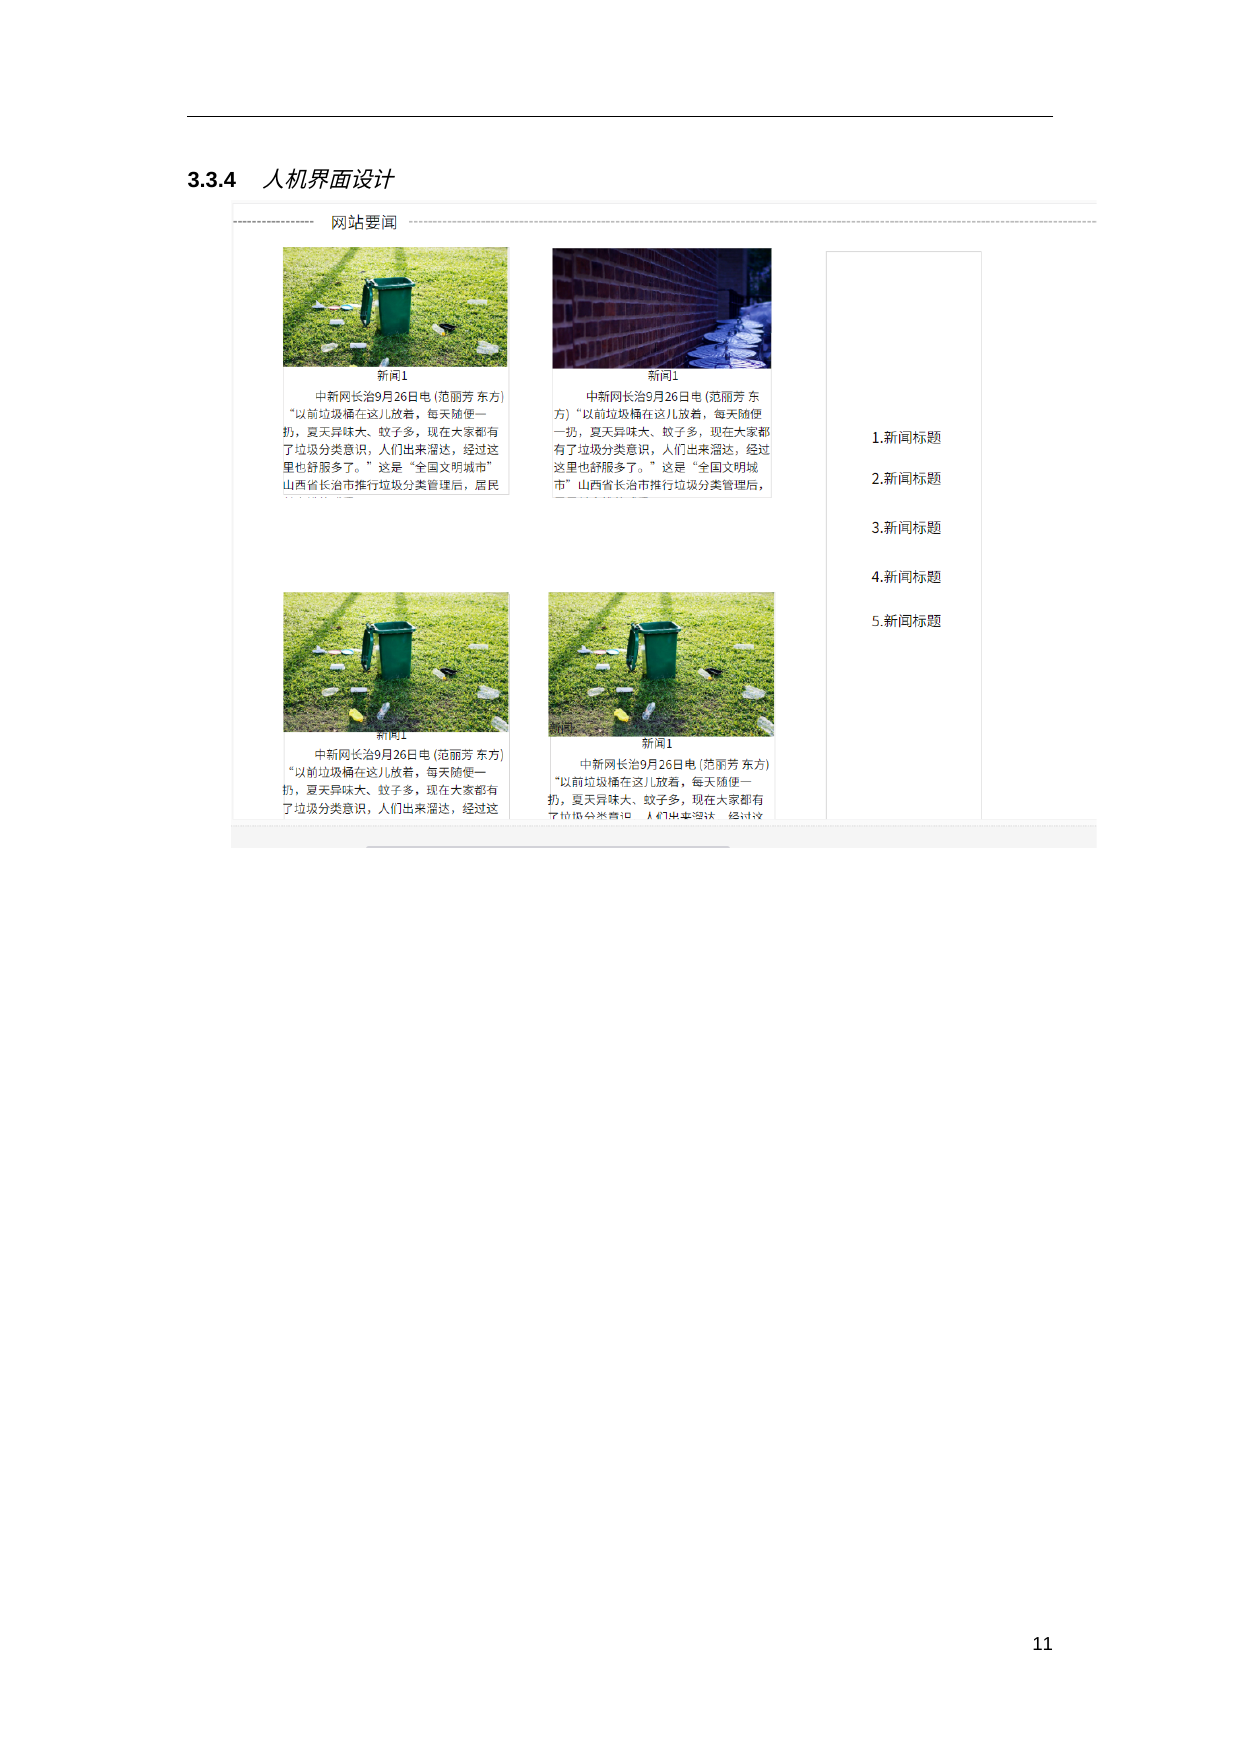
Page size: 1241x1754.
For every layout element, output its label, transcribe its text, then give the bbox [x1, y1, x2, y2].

picture [231, 200, 1097, 848]
subtitle 人机界面设计 [187, 162, 1053, 194]
